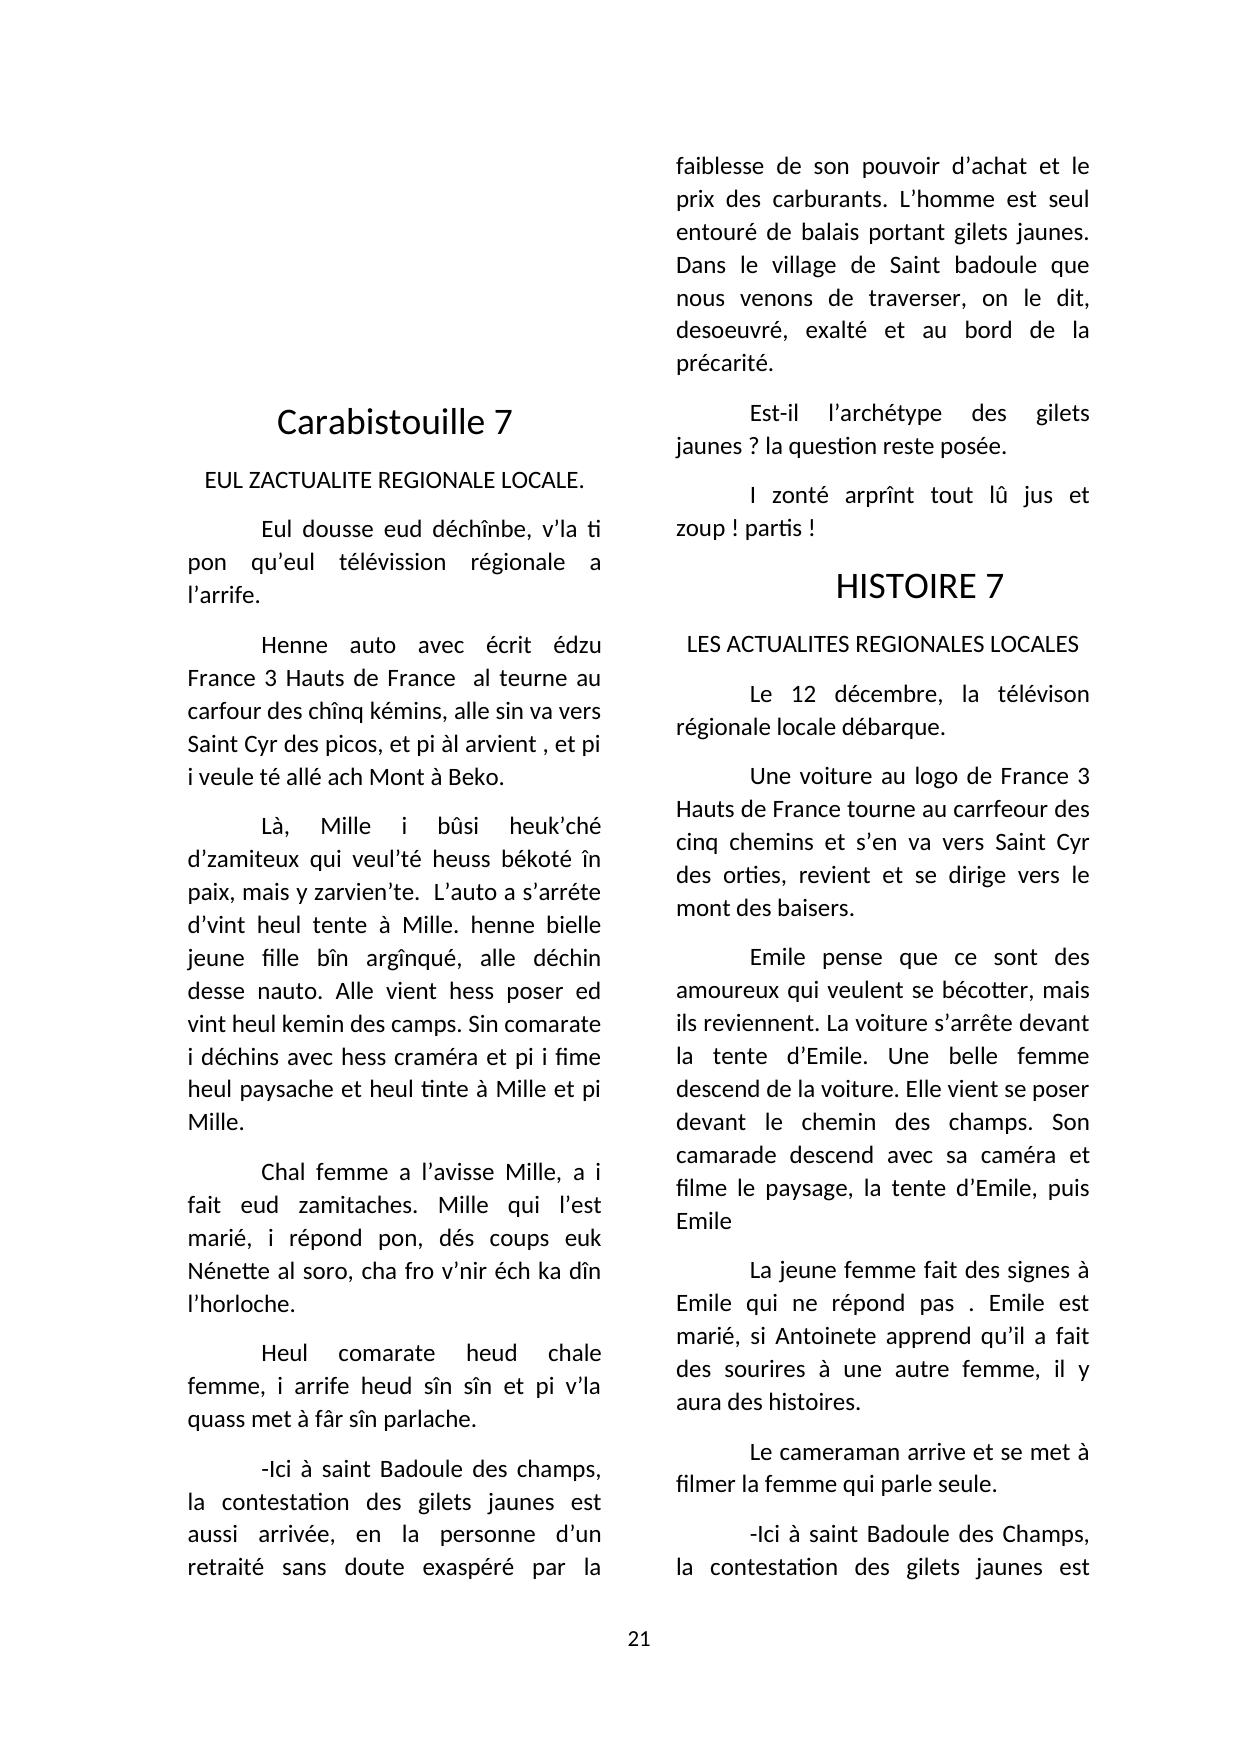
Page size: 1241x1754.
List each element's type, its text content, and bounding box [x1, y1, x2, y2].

text Chal femme a l’avisse Mille, a i fait eud zamitaches. Mille qui l’est marié, i répond pon, dés coups euk Nénette al soro, cha fro v’nir éch ka dîn l’horloche. [187, 1156, 602, 1318]
text Emile pense que ce sont des amoureux qui veulent se bécotter, mais ils reviennent. La voiture s’arrête devant la tente d’Emile. Une belle femme descend de la voiture. Elle vient se poser devant le chemin des champs. Son camarade descend avec sa caméra et filme le paysage, la tente d’Emile, puis Emile [676, 942, 1090, 1235]
text Heul comarate heud chale femme, i arrife heud sîn sîn et pi v’la quass met à fâr sîn parlache. [187, 1337, 602, 1434]
text Le 12 décembre, la télévison régionale locale débarque. [676, 678, 1090, 741]
text Est-il l’archétype des gilets jaunes ? la question reste posée. [676, 397, 1090, 461]
text Le cameraman arrive et se met à filmer la femme qui parle seule. [676, 1436, 1090, 1499]
text Carabistouille 7 [187, 398, 602, 444]
text La jeune femme fait des signes à Emile qui ne répond pas . Emile est marié, si Antoinete apprend qu’il a fait des sourires à une autre femme, il y aura des histoires. [676, 1254, 1090, 1417]
text Une voiture au logo de France 3 Hauts de France tourne au carrfeour des cinq chemins et s’en va vers Saint Cyr des orties, revient et se dirige vers le mont des baisers. [676, 760, 1090, 922]
text HISTOIRE 7 [676, 562, 1090, 608]
text Là, Mille i bûsi heuk’ché d’zamiteux qui veul’té heuss békoté în paix, mais y zarvien’te. L’auto a s’arréte d’vint heul tente à Mille. henne bielle jeune fille bîn argînqué, alle déchin desse nauto. Alle vient hess poser ed vint heul kemin des camps. Sin comarate i déchins avec hess craméra et pi i fime heul paysache et heul tinte à Mille et pi Mille. [187, 810, 602, 1137]
text Henne auto avec écrit édzu France 3 Hauts de France al teurne au carfour des chînq kémins, alle sin va vers Saint Cyr des picos, et pi àl arvient , et pi i veule té allé ach Mont à Beko. [187, 629, 602, 791]
text Eul dousse eud déchînbe, v’la ti pon qu’eul télévission régionale a l’arrife. [187, 514, 602, 610]
text -Ici à saint Badoule des champs, la contestation des gilets jaunes est aussi arrivée, en la personne d’un retraité sans doute exaspéré par la faiblesse de son pouvoir d’achat et le prix des carburants. L’homme est seul entouré de balais portant gilets jaunes. Dans le village de Saint badoule que nous venons de traverser, on le dit, desoeuvré, exalté et au bord de la précarité. [676, 150, 1090, 378]
text LES ACTUALITES REGIONALES LOCALES [676, 628, 1090, 659]
text EUL ZACTUALITE REGIONALE LOCALE. [187, 464, 602, 494]
text -Ici à saint Badoule des champs, la contestation des gilets jaunes est aussi arrivée, en la personne d’un retraité sans doute exaspéré par la faiblesse de son pouvoir d’achat et le prix des carburants. L’homme est seul entouré de balais portant gilets jaunes. Dans le village de Saint badoule que nous venons de traverser, on le dit, desoeuvré, exalté et au bord de la précarité. [187, 1453, 602, 1582]
text I zonté arprînt tout lû jus et zoup ! partis ! [676, 479, 1090, 543]
